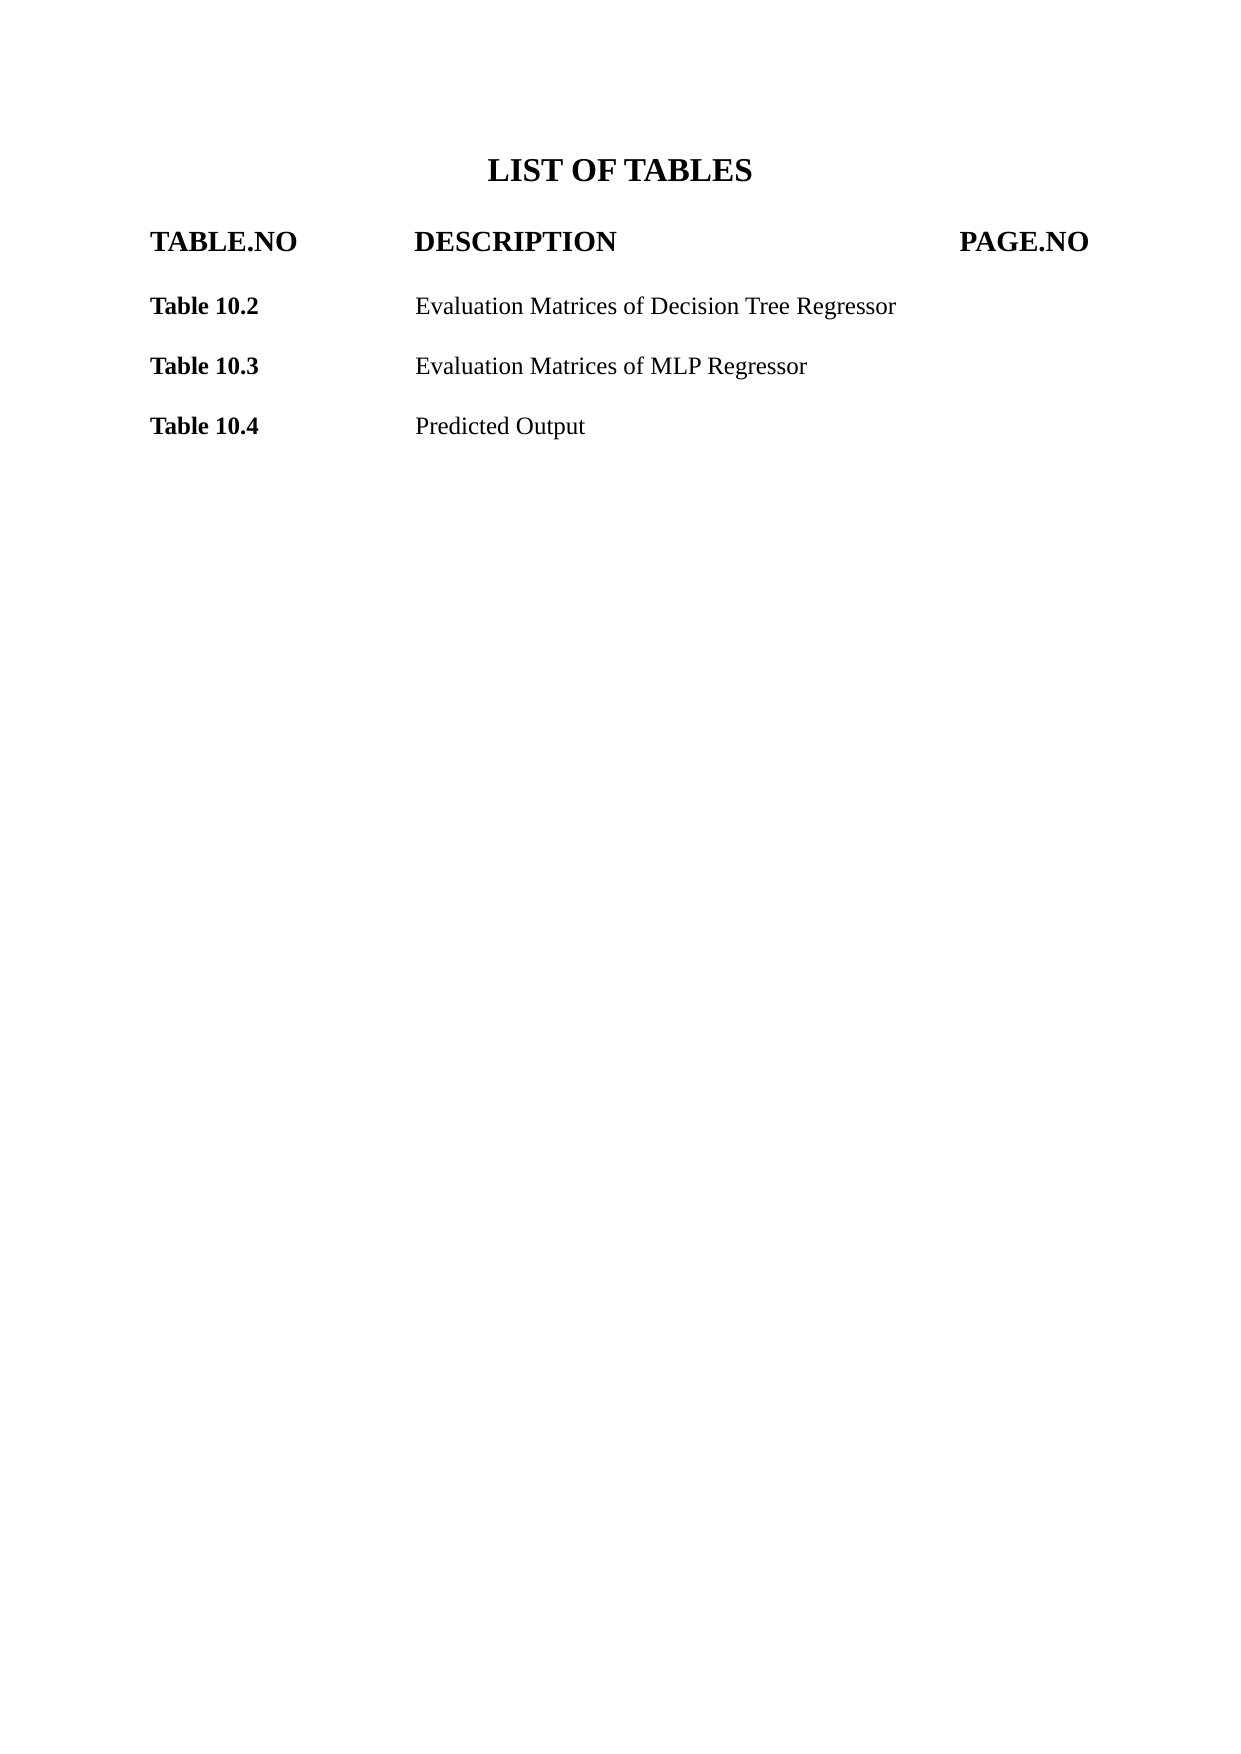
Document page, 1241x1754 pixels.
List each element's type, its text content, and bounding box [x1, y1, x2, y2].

text TABLE.NO DESCRIPTION PAGE.NO [150, 224, 1090, 258]
text Table 10.2 Evaluation Matrices of Decision Tree Regressor [150, 291, 1090, 320]
text Table 10.4 Predicted Output [150, 411, 1090, 439]
text LIST OF TABLES [150, 150, 1090, 188]
text Table 10.3 Evaluation Matrices of MLP Regressor [150, 351, 1090, 380]
